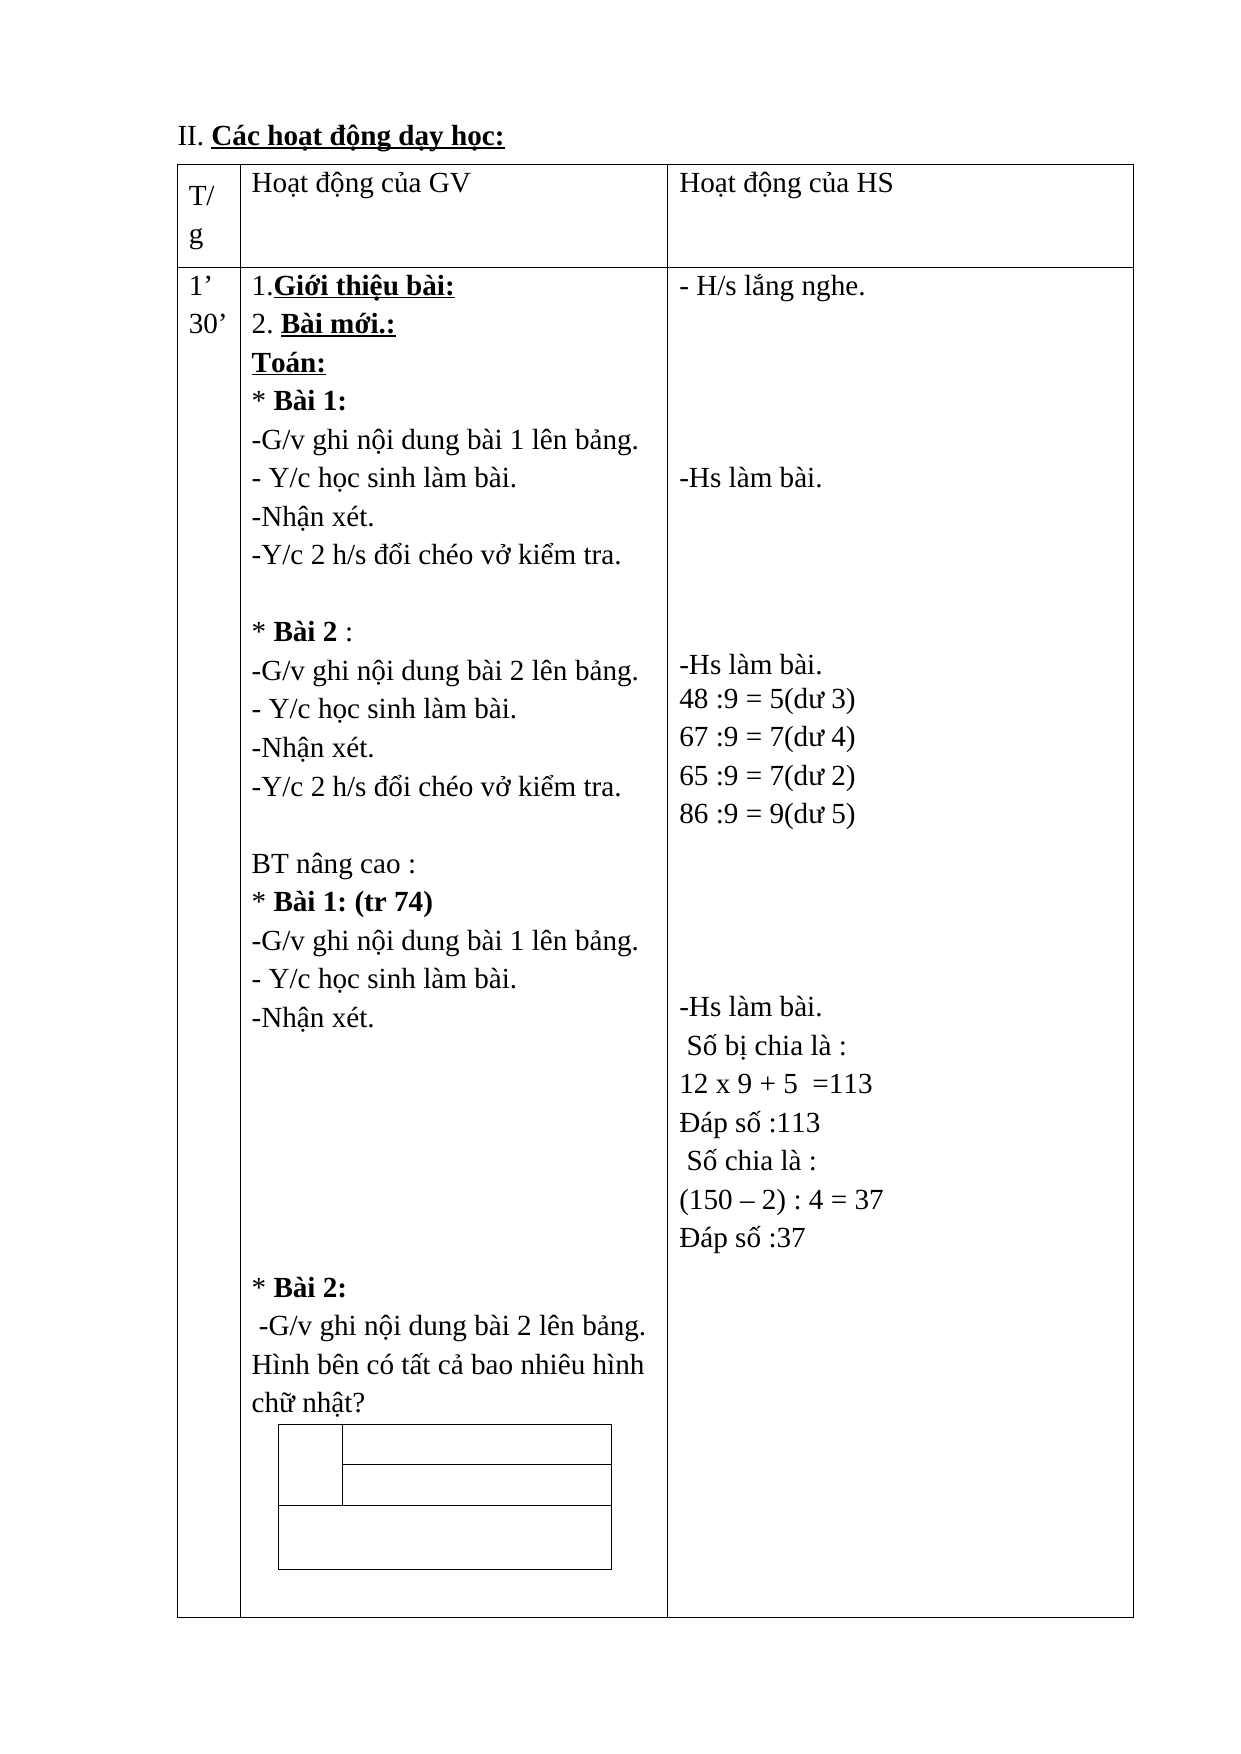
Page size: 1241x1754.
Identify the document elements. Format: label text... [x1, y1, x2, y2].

text II. Các hoạt động dạy học: [177, 118, 1122, 152]
table_header Hoạt động của HS [668, 165, 1133, 267]
table_cell 1’ 30’ 2’ [178, 268, 240, 1617]
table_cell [668, 268, 1133, 1617]
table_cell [241, 268, 667, 1617]
table_header T/g [178, 165, 240, 267]
table_header Hoạt động của GV [241, 165, 667, 267]
